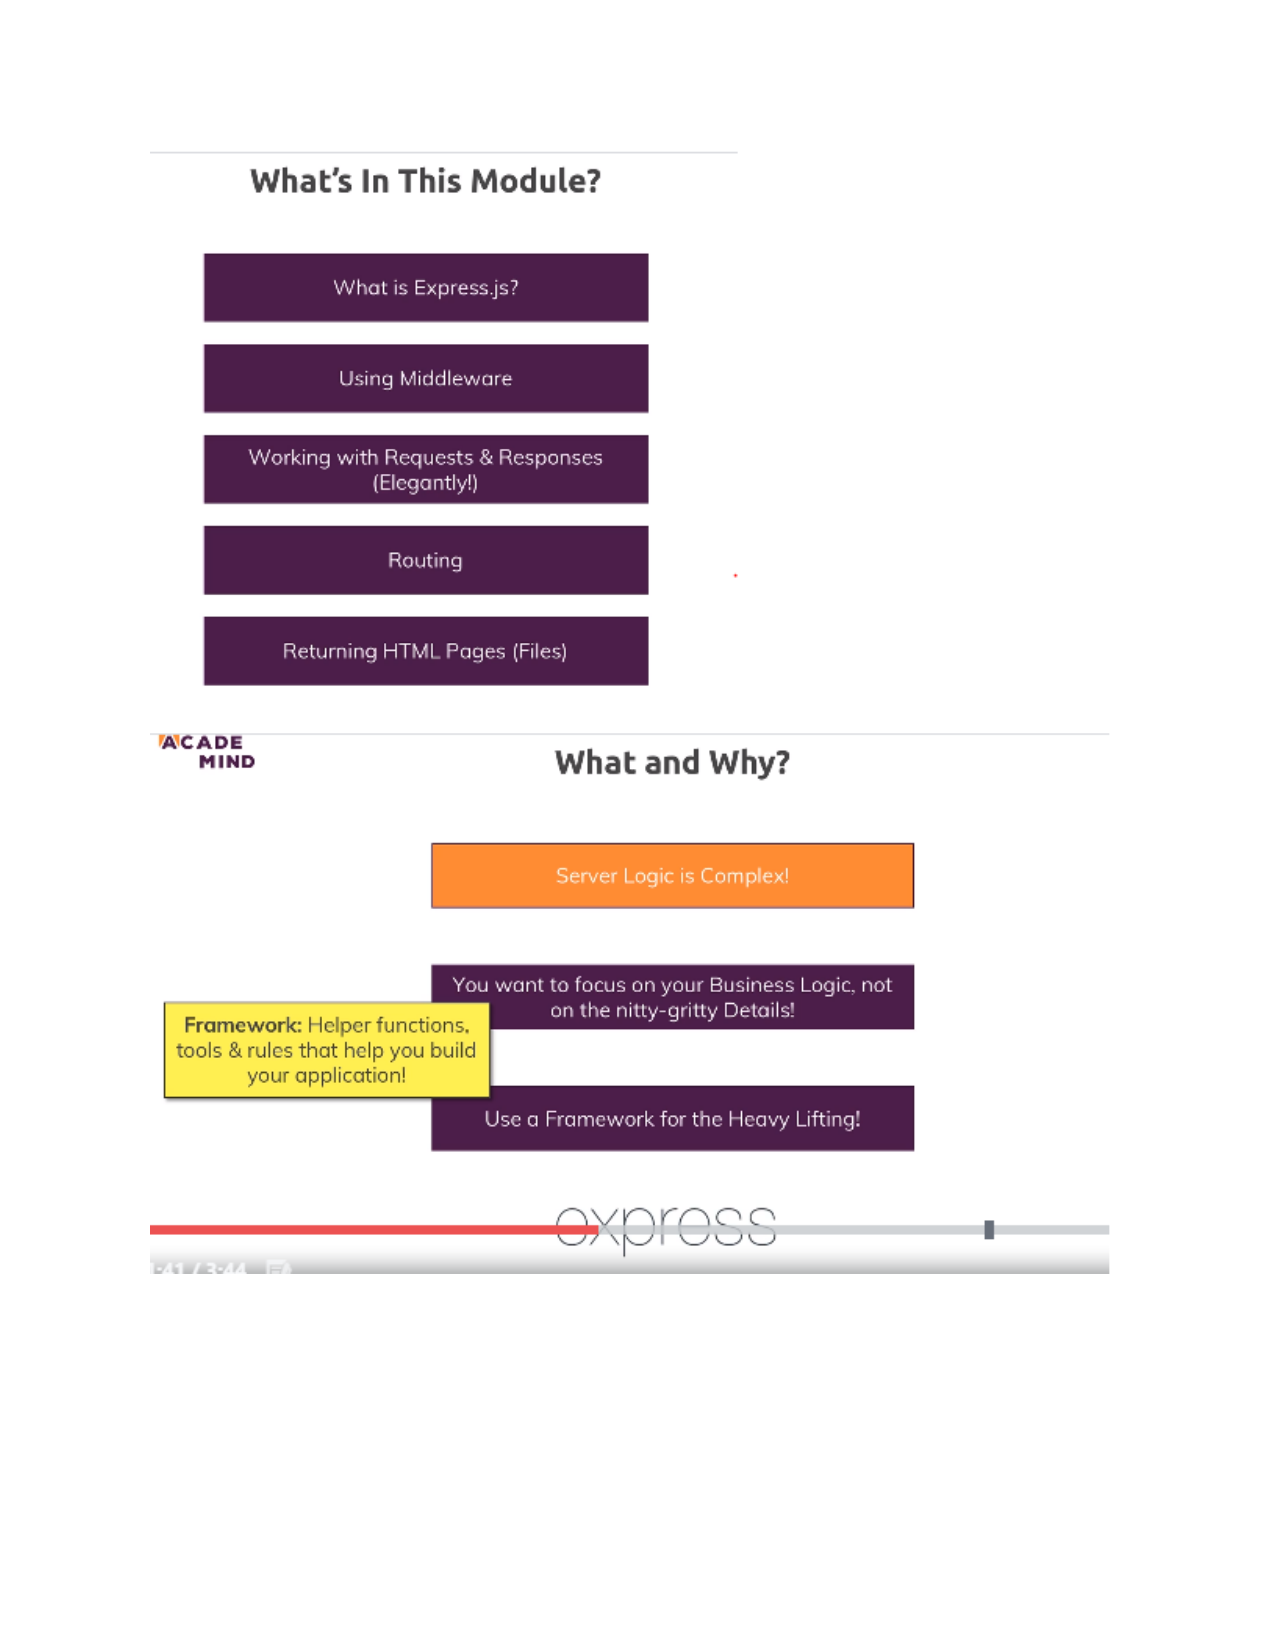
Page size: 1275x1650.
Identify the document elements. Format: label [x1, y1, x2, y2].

picture [150, 732, 1110, 1274]
picture [150, 150, 738, 714]
